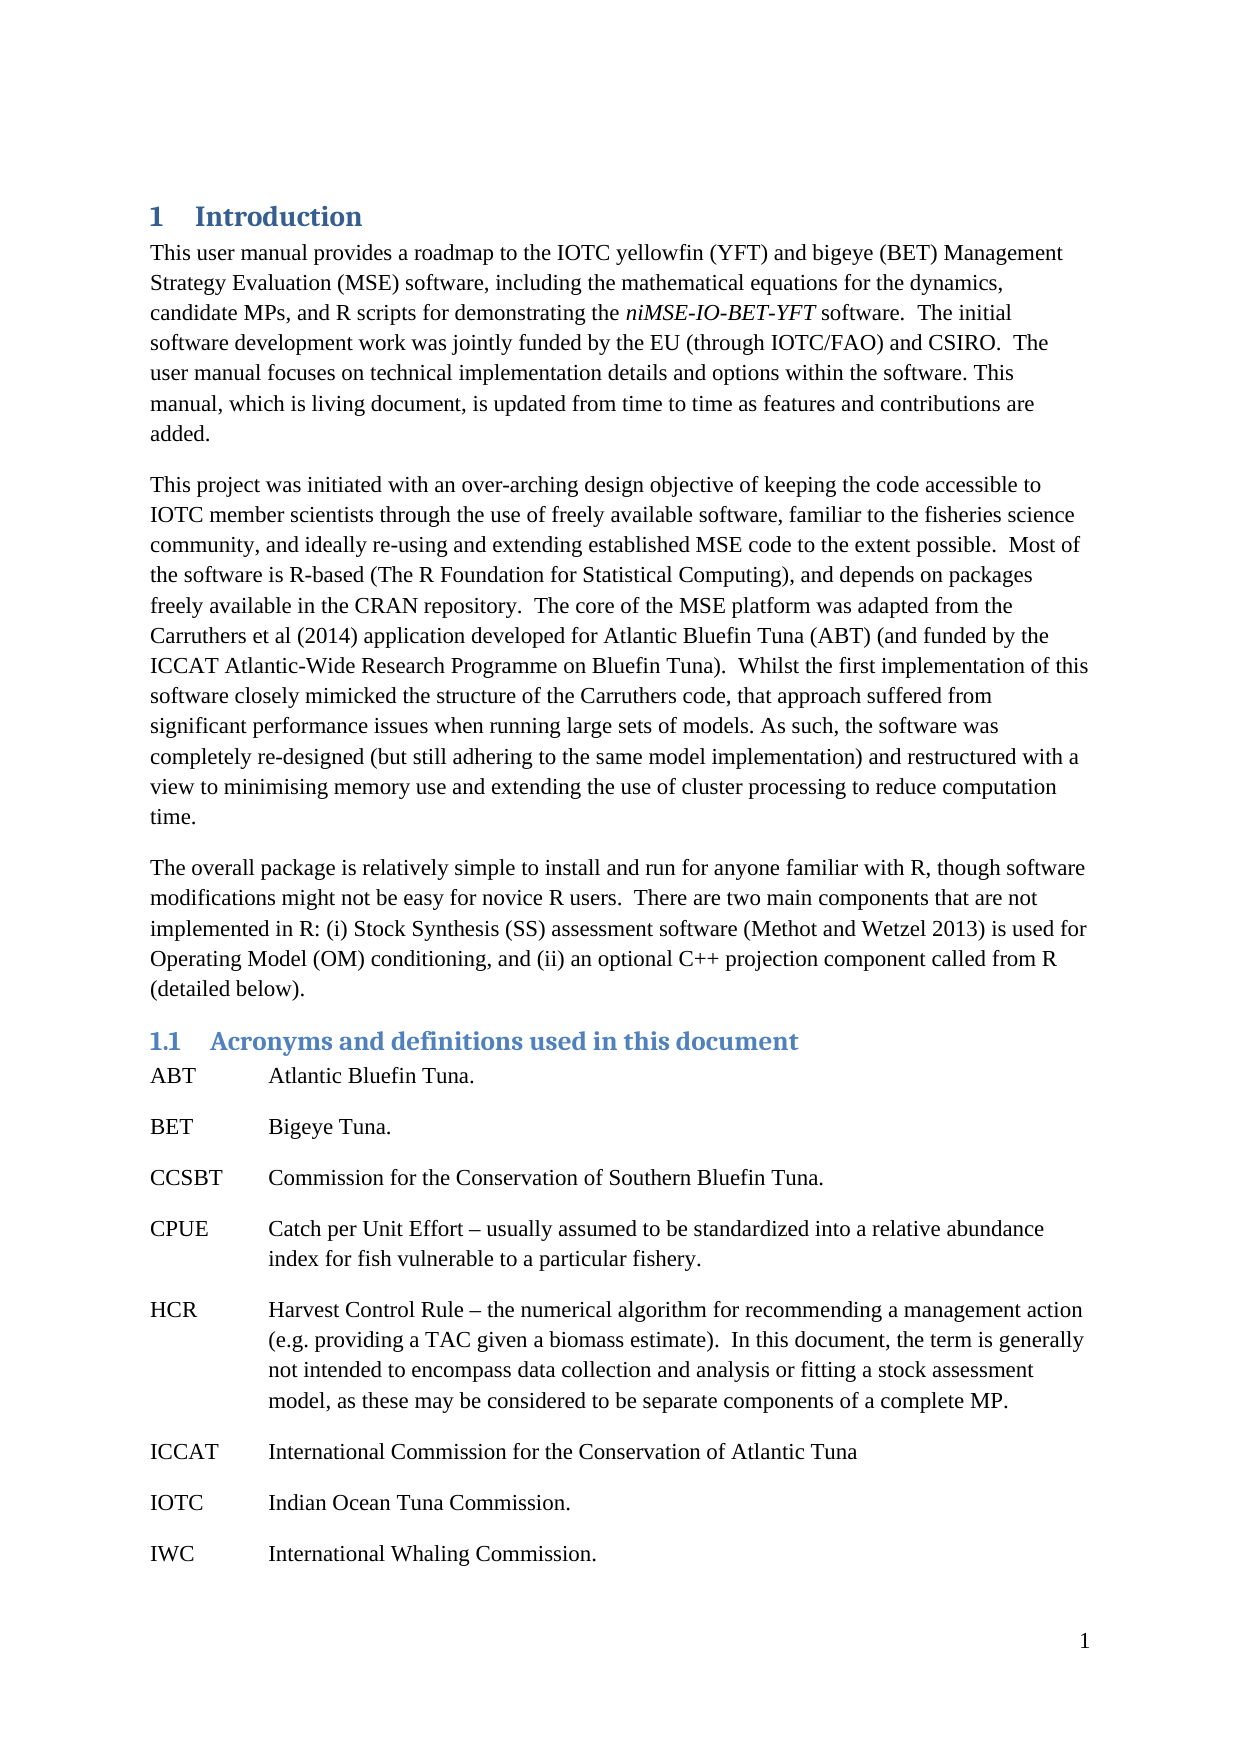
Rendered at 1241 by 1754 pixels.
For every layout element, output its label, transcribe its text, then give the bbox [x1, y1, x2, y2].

list ABT Atlantic Bluefin Tuna. [150, 1062, 1090, 1088]
text This user manual provides a roadmap to the IOTC yellowfin (YFT) and bigeye (BET) Management Strategy Evaluation (MSE) software, including the mathematical equations for the dynamics, candidate MPs, and R scripts for demonstrating the niMSE-IO-BET-YFT software. The initial software development work was jointly funded by the EU (through IOTC/FAO) and CSIRO. The user manual focuses on technical implementation details and options within the software. This manual, which is living document, is updated from time to time as features and contributions are added. [150, 238, 1090, 446]
text This project was initiated with an over-arching design objective of keeping the code accessible to IOTC member scientists through the use of freely available software, familiar to the fisheries science community, and ideally re-using and extending established MSE code to the extent possible. Most of the software is R-based (The R Foundation for Statistical Computing), and depends on packages freely available in the CRAN repository. The core of the MSE platform was adapted from the Carruthers et al (2014) application developed for Atlantic Bluefin Tuna (ABT) (and funded by the ICCAT Atlantic-Wide Research Programme on Bluefin Tuna). Whilst the first implementation of this software closely mimicked the structure of the Carruthers code, that approach suffered from significant performance issues when running large sets of models. As such, the software was completely re-designed (but still adhering to the same model implementation) and restructured with a view to minimising memory use and extending the use of cluster processing to reduce computation time. [150, 471, 1090, 829]
list ICCAT International Commission for the Conservation of Atlantic Tuna [150, 1438, 1090, 1464]
text The overall package is relatively simple to install and run for anyone familiar with R, though software modifications might not be easy for novice R users. There are two main components that are not implemented in R: (i) Stock Synthesis (SS) assessment software (Methot and Wetzel 2013) is used for Operating Model (OM) conditioning, and (ii) an optional C++ projection component called from R (detailed below). [150, 854, 1090, 1001]
list BET Bigeye Tuna. [150, 1113, 1090, 1139]
list CCSBT Commission for the Conservation of Southern Bluefin Tuna. [150, 1164, 1090, 1190]
subtitle Introduction [150, 200, 1090, 233]
subtitle Acronyms and definitions used in this document [150, 1026, 1090, 1057]
list IOTC Indian Ocean Tuna Commission. [150, 1489, 1090, 1515]
list IWC International Whaling Commission. [150, 1540, 1090, 1566]
list CPUE Catch per Unit Effort – usually assumed to be standardized into a relative abundance index for fish vulnerable to a particular fishery. [150, 1215, 1090, 1271]
